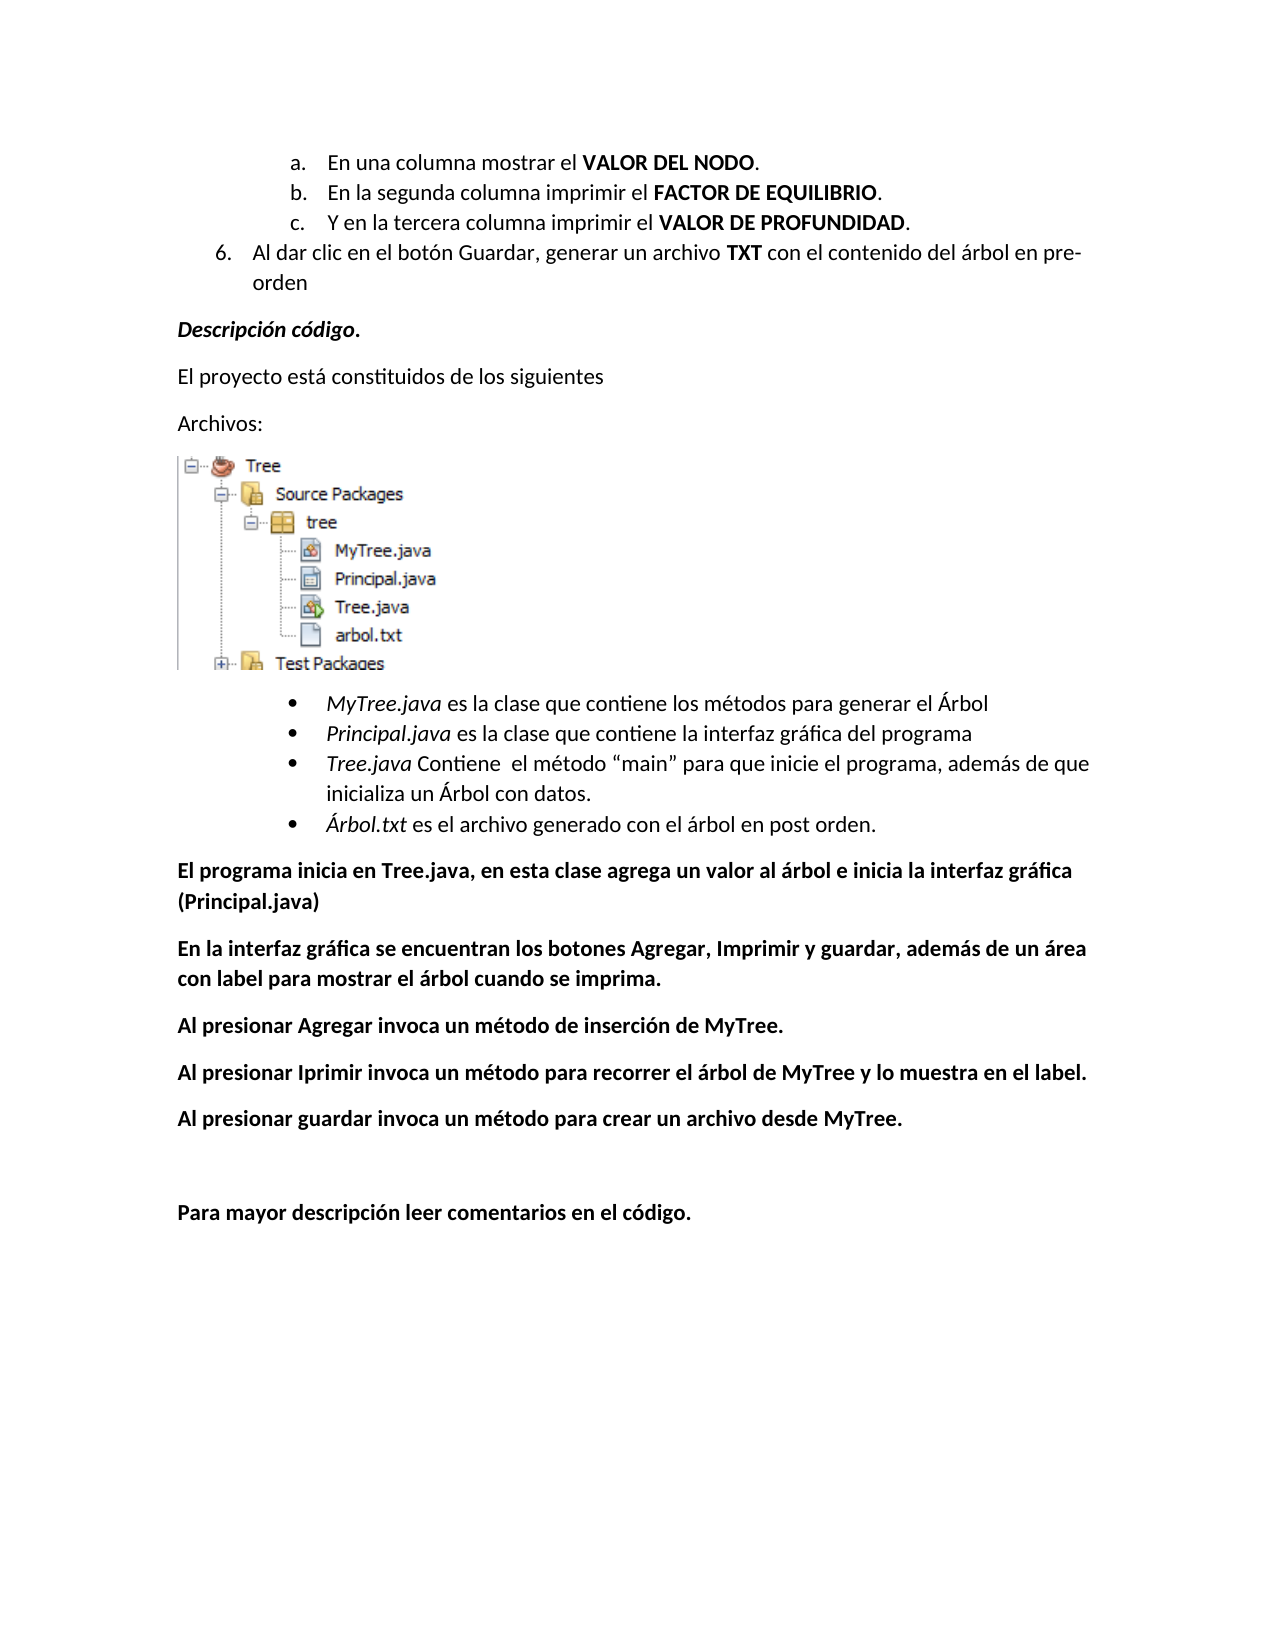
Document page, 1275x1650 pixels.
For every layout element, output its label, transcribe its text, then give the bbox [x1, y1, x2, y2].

text El proyecto está constituidos de los siguientes [177, 362, 1098, 390]
list En la segunda columna imprimir el factor de equilibrio. [290, 178, 1098, 206]
list Tree.java Contiene el método “main” para que inicie el programa, además de que inicializa un Árbol con datos. [288, 749, 1098, 807]
list En una columna mostrar el valor del nodo. [290, 148, 1098, 176]
text El programa inicia en Tree.java, en esta clase agrega un valor al árbol e inicia la interfaz gráfica (Principal.java) [177, 857, 1098, 915]
picture [177, 456, 506, 670]
text Para mayor descripción leer comentarios en el código. [177, 1198, 1098, 1226]
text Descripción código. [177, 315, 1098, 343]
text Al presionar guardar invoca un método para crear un archivo desde MyTree. [177, 1104, 1098, 1132]
list Y en la tercera columna imprimir el valor de profundidad. [290, 208, 1098, 236]
list MyTree.java es la clase que contiene los métodos para generar el Árbol [288, 689, 1098, 717]
text Al presionar Iprimir invoca un método para recorrer el árbol de MyTree y lo muestra en el label. [177, 1058, 1098, 1086]
list Al dar clic en el botón Guardar, generar un archivo txt con el contenido del árbol en pre-orden [215, 238, 1098, 296]
list Principal.java es la clase que contiene la interfaz gráfica del programa [288, 719, 1098, 747]
text Archivos: [177, 409, 1098, 437]
text En la interfaz gráfica se encuentran los botones Agregar, Imprimir y guardar, además de un área con label para mostrar el árbol cuando se imprima. [177, 934, 1098, 992]
list Árbol.txt es el archivo generado con el árbol en post orden. [288, 810, 1098, 838]
text Al presionar Agregar invoca un método de inserción de MyTree. [177, 1011, 1098, 1039]
